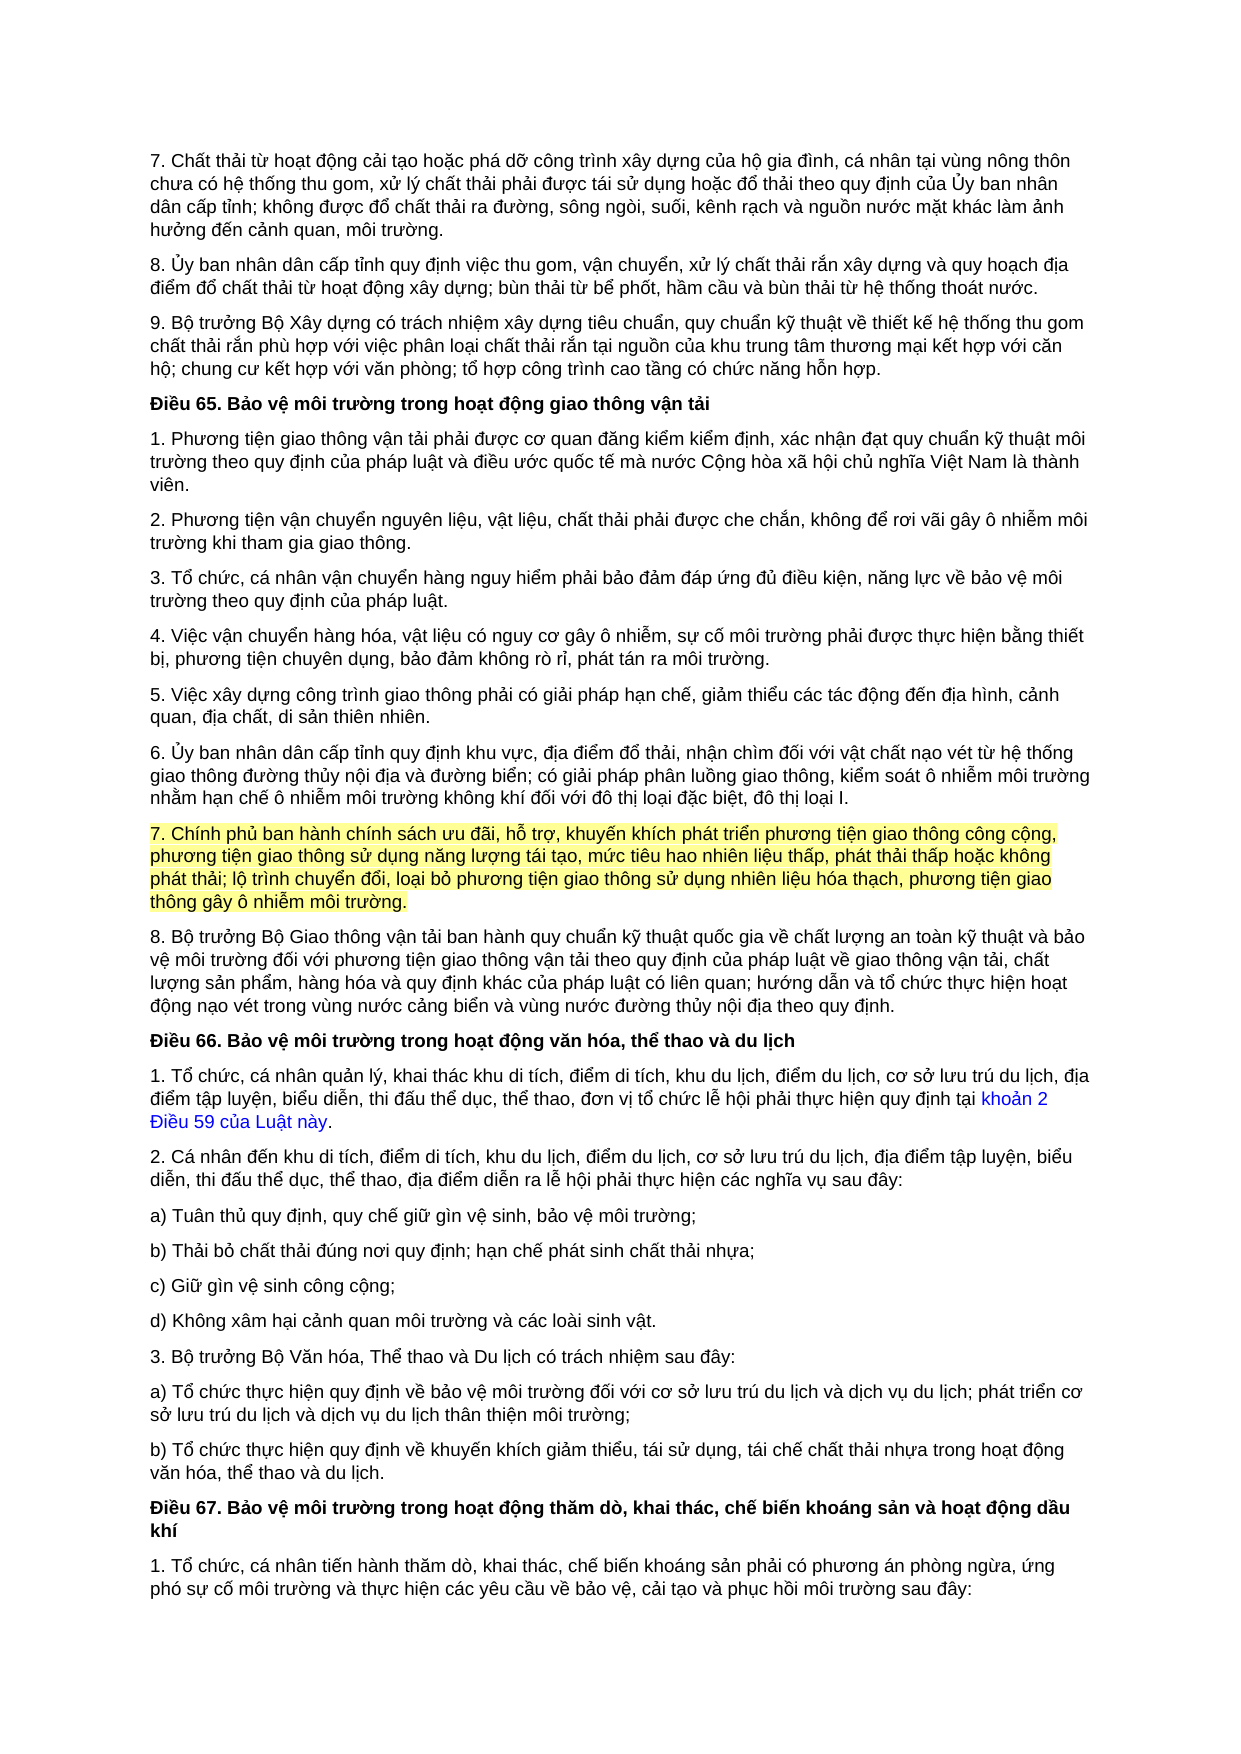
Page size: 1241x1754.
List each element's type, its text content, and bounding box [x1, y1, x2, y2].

text 1. Tổ chức, cá nhân quản lý, khai thác khu di tích, điểm di tích, khu du lịch, điểm du lịch, cơ sở lưu trú du lịch, địa điểm tập luyện, biểu diễn, thi đấu thể dục, thể thao, đơn vị tổ chức lễ hội phải thực hiện quy định tại khoản 2 Điều 59 của Luật này. [150, 1065, 1090, 1132]
text 3. Tổ chức, cá nhân vận chuyển hàng nguy hiểm phải bảo đảm đáp ứng đủ điều kiện, năng lực về bảo vệ môi trường theo quy định của pháp luật. [150, 567, 1090, 612]
text 4. Việc vận chuyển hàng hóa, vật liệu có nguy cơ gây ô nhiễm, sự cố môi trường phải được thực hiện bằng thiết bị, phương tiện chuyên dụng, bảo đảm không rò rỉ, phát tán ra môi trường. [150, 625, 1090, 670]
text 7. Chất thải từ hoạt động cải tạo hoặc phá dỡ công trình xây dựng của hộ gia đình, cá nhân tại vùng nông thôn chưa có hệ thống thu gom, xử lý chất thải phải được tái sử dụng hoặc đổ thải theo quy định của Ủy ban nhân dân cấp tỉnh; không được đổ chất thải ra đường, sông ngòi, suối, kênh rạch và nguồn nước mặt khác làm ảnh hưởng đến cảnh quan, môi trường. [150, 150, 1090, 240]
text 8. Bộ trưởng Bộ Giao thông vận tải ban hành quy chuẩn kỹ thuật quốc gia về chất lượng an toàn kỹ thuật và bảo vệ môi trường đối với phương tiện giao thông vận tải theo quy định của pháp luật về giao thông vận tải, chất lượng sản phẩm, hàng hóa và quy định khác của pháp luật có liên quan; hướng dẫn và tổ chức thực hiện hoạt động nạo vét trong vùng nước cảng biển và vùng nước đường thủy nội địa theo quy định. [150, 926, 1090, 1016]
text c) Giữ gìn vệ sinh công cộng; [150, 1275, 1090, 1297]
text 1. Phương tiện giao thông vận tải phải được cơ quan đăng kiểm kiểm định, xác nhận đạt quy chuẩn kỹ thuật môi trường theo quy định của pháp luật và điều ước quốc tế mà nước Cộng hòa xã hội chủ nghĩa Việt Nam là thành viên. [150, 428, 1090, 495]
text 1. Tổ chức, cá nhân tiến hành thăm dò, khai thác, chế biến khoáng sản phải có phương án phòng ngừa, ứng phó sự cố môi trường và thực hiện các yêu cầu về bảo vệ, cải tạo và phục hồi môi trường sau đây: [150, 1555, 1090, 1600]
text 9. Bộ trưởng Bộ Xây dựng có trách nhiệm xây dựng tiêu chuẩn, quy chuẩn kỹ thuật về thiết kế hệ thống thu gom chất thải rắn phù hợp với việc phân loại chất thải rắn tại nguồn của khu trung tâm thương mại kết hợp với căn hộ; chung cư kết hợp với văn phòng; tổ hợp công trình cao tầng có chức năng hỗn hợp. [150, 312, 1090, 379]
text a) Tuân thủ quy định, quy chế giữ gìn vệ sinh, bảo vệ môi trường; [150, 1204, 1090, 1226]
text b) Thải bỏ chất thải đúng nơi quy định; hạn chế phát sinh chất thải nhựa; [150, 1240, 1090, 1261]
text 8. Ủy ban nhân dân cấp tỉnh quy định việc thu gom, vận chuyển, xử lý chất thải rắn xây dựng và quy hoạch địa điểm đổ chất thải từ hoạt động xây dựng; bùn thải từ bể phốt, hầm cầu và bùn thải từ hệ thống thoát nước. [150, 254, 1090, 298]
text d) Không xâm hại cảnh quan môi trường và các loài sinh vật. [150, 1310, 1090, 1332]
text b) Tổ chức thực hiện quy định về khuyến khích giảm thiểu, tái sử dụng, tái chế chất thải nhựa trong hoạt động văn hóa, thể thao và du lịch. [150, 1439, 1090, 1483]
text 5. Việc xây dựng công trình giao thông phải có giải pháp hạn chế, giảm thiểu các tác động đến địa hình, cảnh quan, địa chất, di sản thiên nhiên. [150, 683, 1090, 728]
text Điều 67. Bảo vệ môi trường trong hoạt động thăm dò, khai thác, chế biến khoáng sản và hoạt động dầu khí [150, 1497, 1090, 1542]
text 2. Phương tiện vận chuyển nguyên liệu, vật liệu, chất thải phải được che chắn, không để rơi vãi gây ô nhiễm môi trường khi tham gia giao thông. [150, 509, 1090, 553]
text Điều 66. Bảo vệ môi trường trong hoạt động văn hóa, thể thao và du lịch [150, 1030, 1090, 1052]
text a) Tổ chức thực hiện quy định về bảo vệ môi trường đối với cơ sở lưu trú du lịch và dịch vụ du lịch; phát triển cơ sở lưu trú du lịch và dịch vụ du lịch thân thiện môi trường; [150, 1381, 1090, 1425]
text 7. Chính phủ ban hành chính sách ưu đãi, hỗ trợ, khuyến khích phát triển phương tiện giao thông công cộng, phương tiện giao thông sử dụng năng lượng tái tạo, mức tiêu hao nhiên liệu thấp, phát thải thấp hoặc không phát thải; lộ trình chuyển đổi, loại bỏ phương tiện giao thông sử dụng nhiên liệu hóa thạch, phương tiện giao thông gây ô nhiễm môi trường. [150, 822, 1090, 912]
text 2. Cá nhân đến khu di tích, điểm di tích, khu du lịch, điểm du lịch, cơ sở lưu trú du lịch, địa điểm tập luyện, biểu diễn, thi đấu thể dục, thể thao, địa điểm diễn ra lễ hội phải thực hiện các nghĩa vụ sau đây: [150, 1146, 1090, 1191]
text 6. Ủy ban nhân dân cấp tỉnh quy định khu vực, địa điểm đổ thải, nhận chìm đối với vật chất nạo vét từ hệ thống giao thông đường thủy nội địa và đường biển; có giải pháp phân luồng giao thông, kiểm soát ô nhiễm môi trường nhằm hạn chế ô nhiễm môi trường không khí đối với đô thị loại đặc biệt, đô thị loại I. [150, 742, 1090, 809]
text Điều 65. Bảo vệ môi trường trong hoạt động giao thông vận tải [150, 393, 1090, 414]
text 3. Bộ trưởng Bộ Văn hóa, Thể thao và Du lịch có trách nhiệm sau đây: [150, 1346, 1090, 1367]
